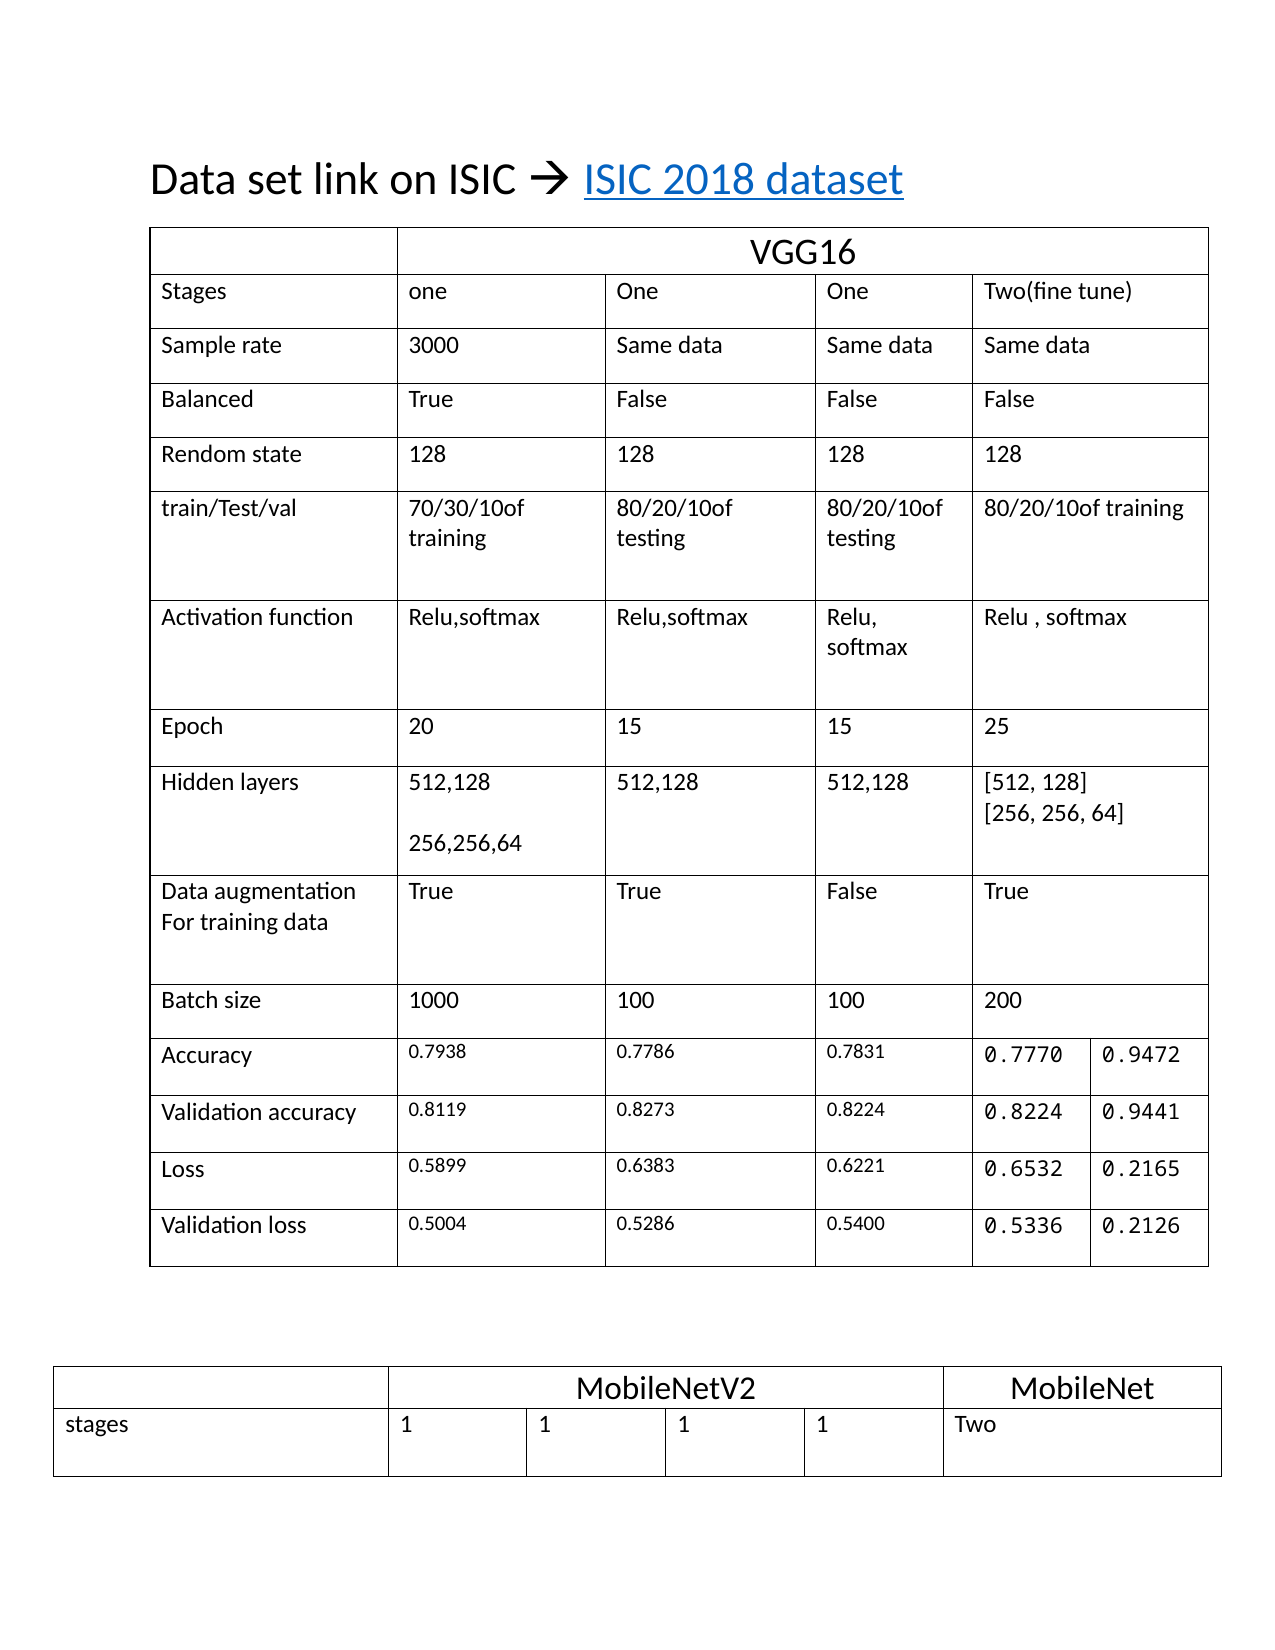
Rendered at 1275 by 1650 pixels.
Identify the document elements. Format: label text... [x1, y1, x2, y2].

table_cell False [816, 876, 972, 983]
table_cell Epoch [151, 710, 397, 766]
table_cell 1 [805, 1409, 943, 1476]
table_cell False [606, 384, 815, 437]
table_cell 1 [666, 1409, 804, 1476]
table_cell 512,128 [816, 767, 972, 874]
table_header [151, 228, 397, 274]
text Data set link on ISIC ISIC 2018 dataset [150, 150, 1125, 206]
table_cell True [398, 876, 605, 983]
table_cell 20 [398, 710, 605, 766]
table_cell 80/20/10of testing [816, 492, 972, 600]
table_cell Same data [606, 329, 815, 382]
table_cell 1000 [398, 985, 605, 1038]
table_cell 128 [816, 438, 972, 491]
table_cell False [973, 384, 1208, 437]
table_cell 0.7786 [606, 1039, 815, 1095]
table_cell Loss [151, 1153, 397, 1209]
table_cell 15 [606, 710, 815, 766]
table_cell Relu,softmax [398, 601, 605, 709]
table_header MobileNet [944, 1367, 1221, 1408]
table_cell Sample rate [151, 329, 397, 382]
table_cell 0.6221 [816, 1153, 972, 1209]
table_header [54, 1367, 388, 1408]
table_cell Validation accuracy [151, 1096, 397, 1152]
table_cell 100 [606, 985, 815, 1038]
table_cell 0.6383 [606, 1153, 815, 1209]
table_cell 0.7938 [398, 1039, 605, 1095]
table_cell 0.5336 [973, 1210, 1090, 1266]
table_cell Batch size [151, 985, 397, 1038]
table_cell One [816, 275, 972, 328]
table_cell 0.6532 [973, 1153, 1090, 1209]
table_cell 0.8119 [398, 1096, 605, 1152]
table_cell 0.7831 [816, 1039, 972, 1095]
table_cell 0.2126 [1091, 1210, 1208, 1266]
table_cell Stages [151, 275, 397, 328]
table_cell False [816, 384, 972, 437]
table_cell Two(fine tune) [973, 275, 1208, 328]
table_cell True [973, 876, 1208, 983]
table_cell 0.5004 [398, 1210, 605, 1266]
table_cell 200 [973, 985, 1208, 1038]
table_cell stages [54, 1409, 388, 1476]
table_cell 0.8224 [816, 1096, 972, 1152]
table_cell Balanced [151, 384, 397, 437]
table_cell 128 [973, 438, 1208, 491]
table_cell 0.5400 [816, 1210, 972, 1266]
table_cell 80/20/10of testing [606, 492, 815, 600]
table_cell Relu , softmax [973, 601, 1208, 709]
table_cell 0.8273 [606, 1096, 815, 1152]
table_header MobileNetV2 [389, 1367, 943, 1408]
table_cell Hidden layers [151, 767, 397, 874]
table_cell 3000 [398, 329, 605, 382]
table_cell 0.9472 [1091, 1039, 1208, 1095]
table_cell Same data [816, 329, 972, 382]
table_cell train/Test/val [151, 492, 397, 600]
table_cell 0.2165 [1091, 1153, 1208, 1209]
table_cell Accuracy [151, 1039, 397, 1095]
table_header VGG16 [398, 228, 1208, 274]
table_cell One [606, 275, 815, 328]
table_cell Activation function [151, 601, 397, 709]
table_cell 0.8224 [973, 1096, 1090, 1152]
table_cell 80/20/10of training [973, 492, 1208, 600]
table_cell [512, 128] [256, 256, 64] [973, 767, 1208, 874]
table_cell 1 [389, 1409, 526, 1476]
table_cell 25 [973, 710, 1208, 766]
table_cell 0.9441 [1091, 1096, 1208, 1152]
table_cell 100 [816, 985, 972, 1038]
table_cell Same data [973, 329, 1208, 382]
table_cell True [606, 876, 815, 983]
table_cell Relu, softmax [816, 601, 972, 709]
table_cell 128 [606, 438, 815, 491]
table_cell 512,128 256,256,64 [398, 767, 605, 874]
table_cell 15 [816, 710, 972, 766]
table_cell 0.5899 [398, 1153, 605, 1209]
table_cell Validation loss [151, 1210, 397, 1266]
table_cell Two [944, 1409, 1221, 1476]
table_cell 0.7770 [973, 1039, 1090, 1095]
table_cell Data augmentation For training data [151, 876, 397, 983]
table_cell Rendom state [151, 438, 397, 491]
table_cell 128 [398, 438, 605, 491]
table_cell Relu,softmax [606, 601, 815, 709]
table_cell 512,128 [606, 767, 815, 874]
table_cell 0.5286 [606, 1210, 815, 1266]
table_cell 70/30/10of training [398, 492, 605, 600]
table_cell True [398, 384, 605, 437]
table_cell 1 [527, 1409, 665, 1476]
table_cell one [398, 275, 605, 328]
